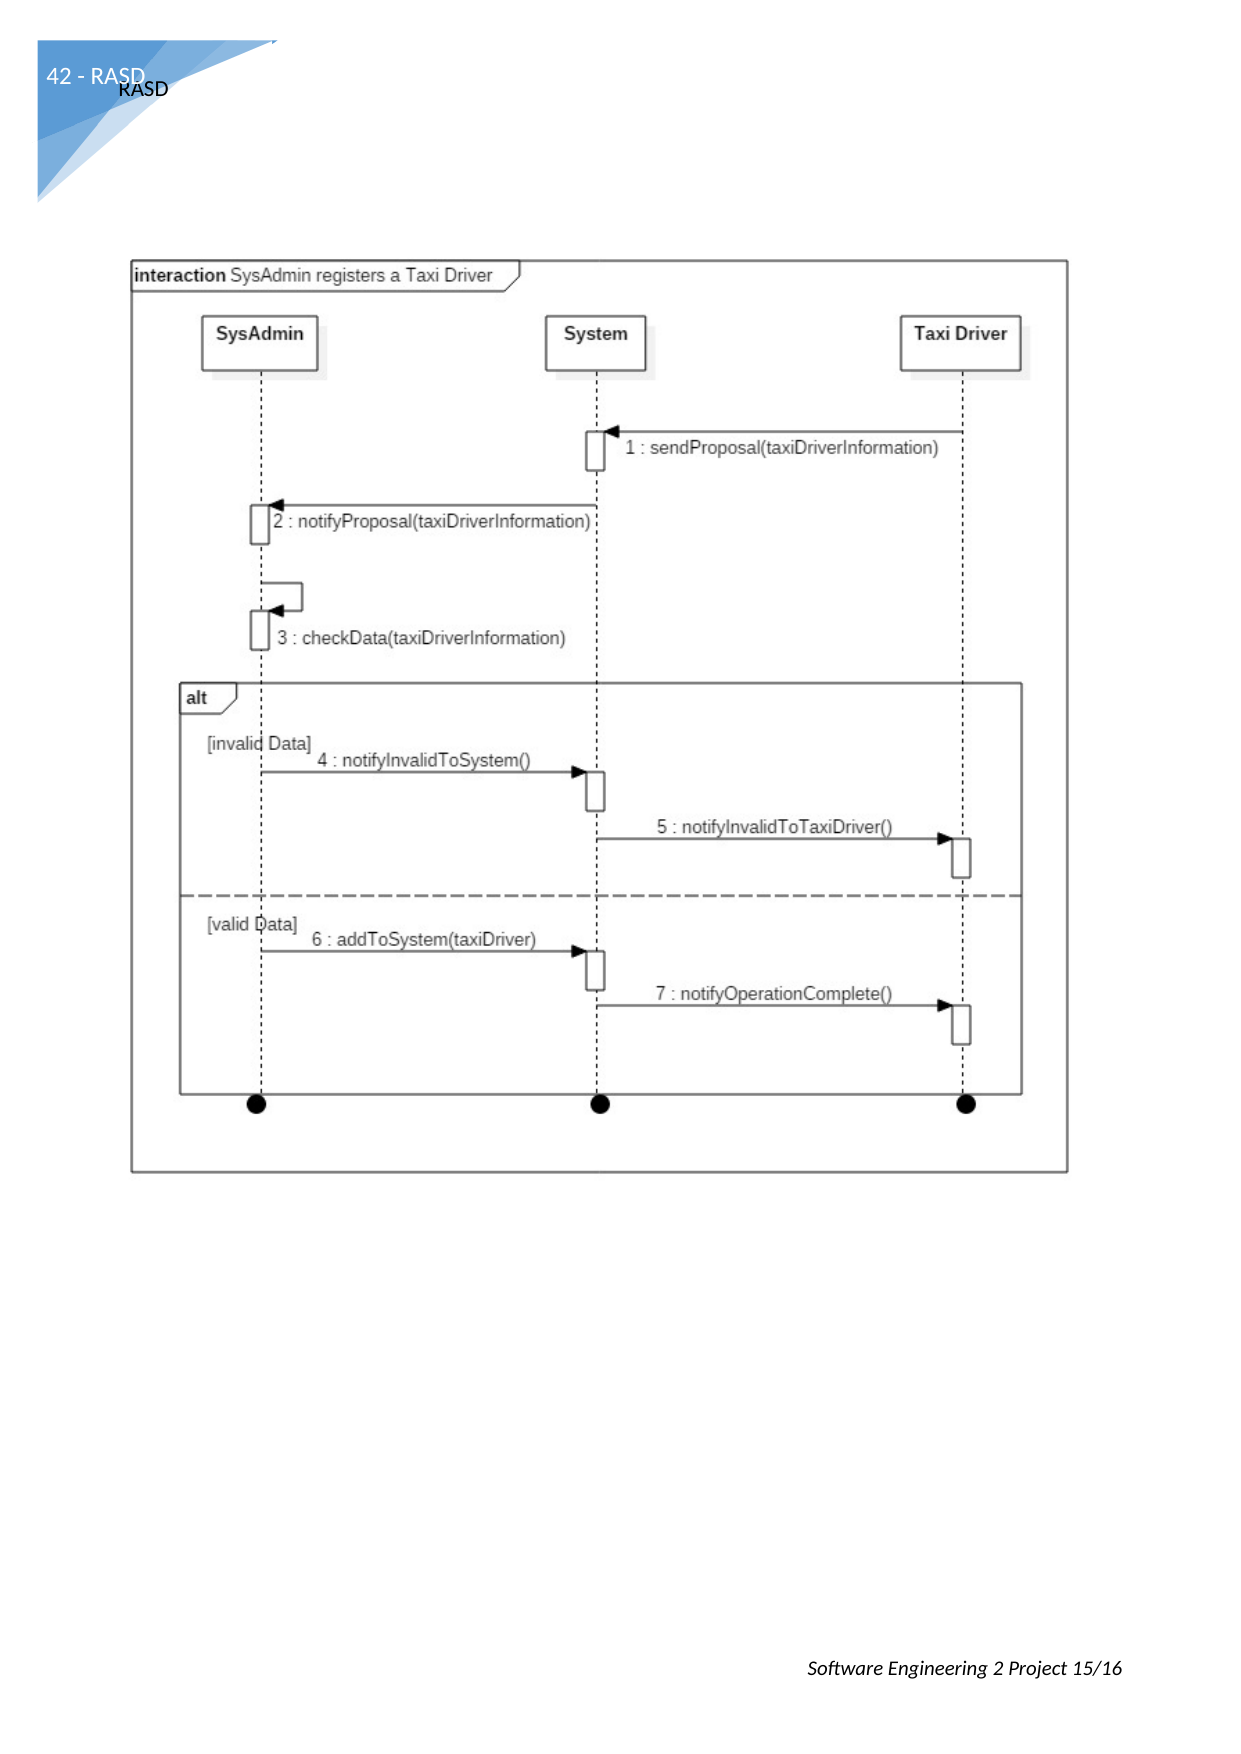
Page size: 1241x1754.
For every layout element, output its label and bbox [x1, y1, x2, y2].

picture [30, 40, 273, 209]
picture [118, 247, 1123, 1228]
